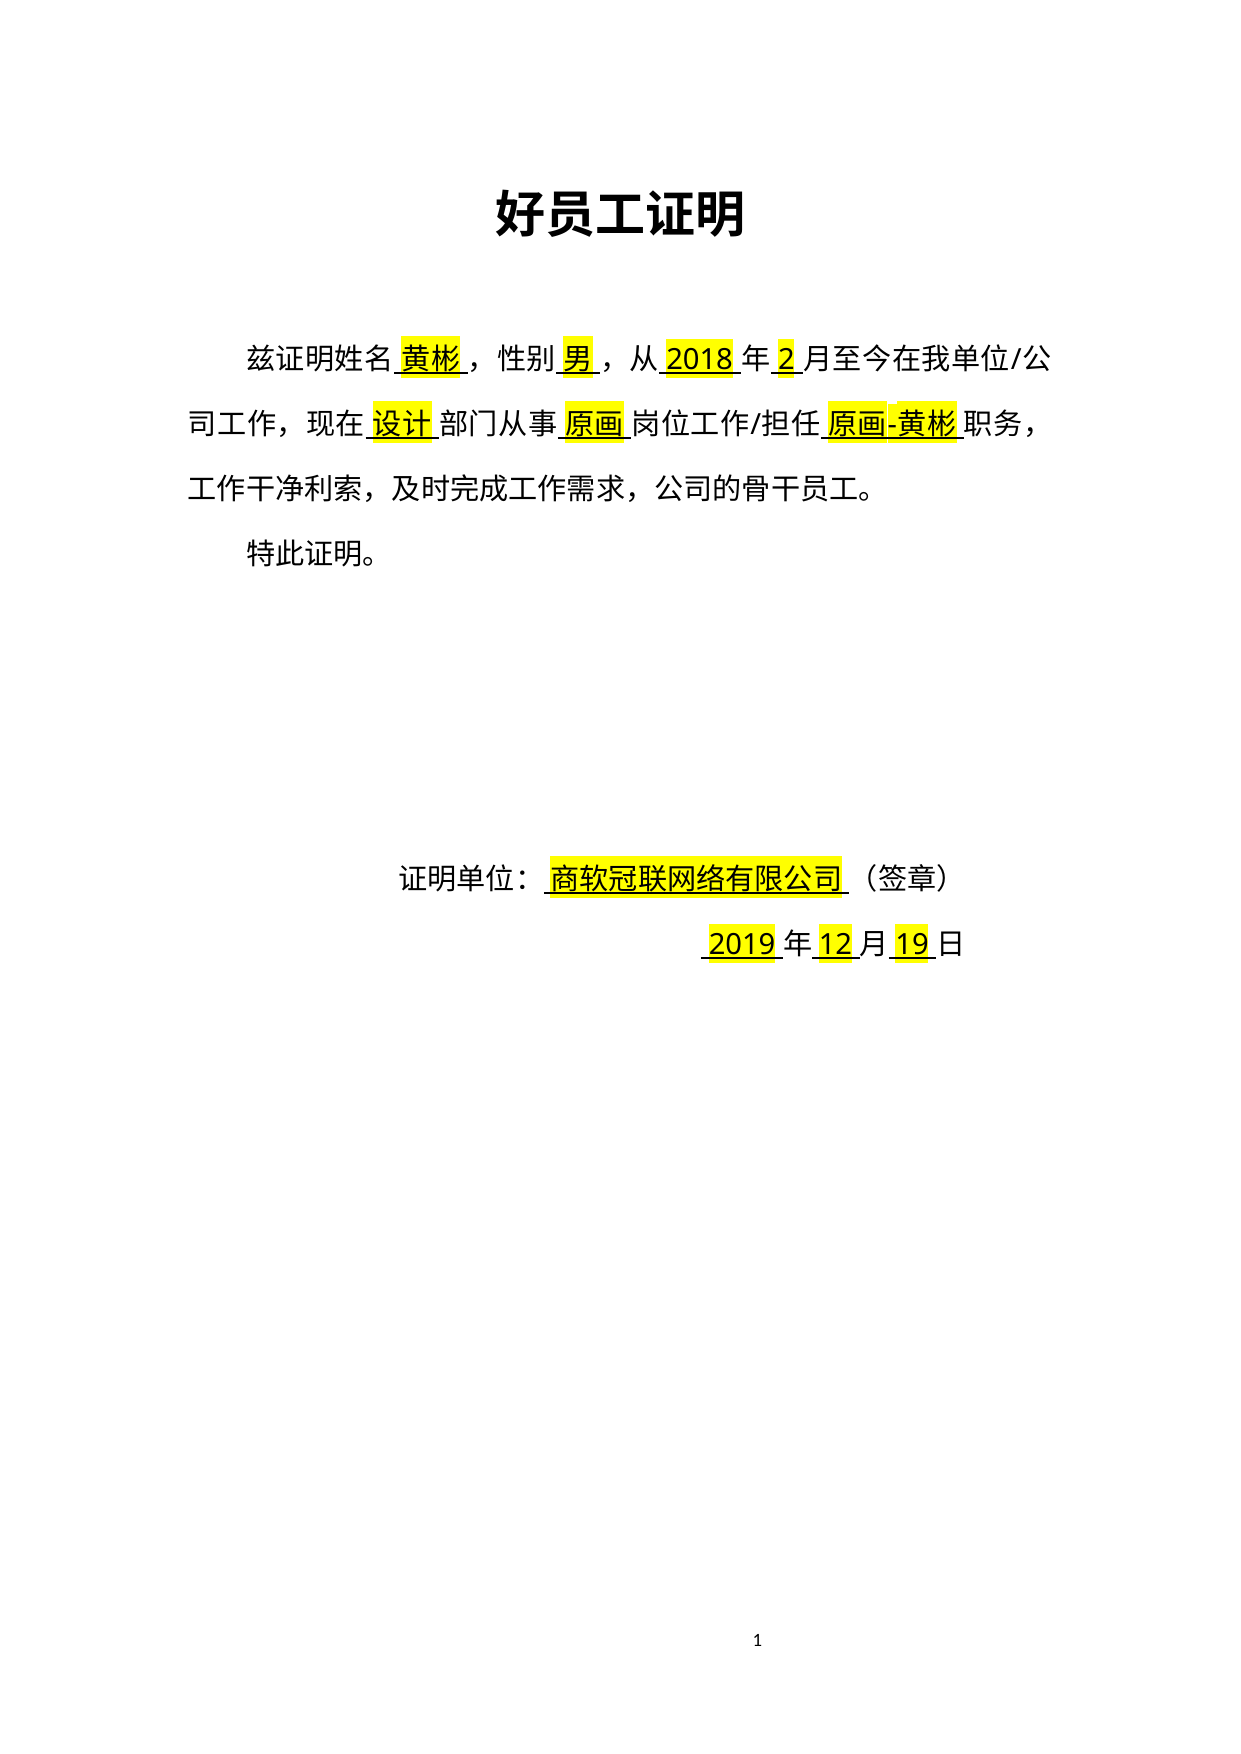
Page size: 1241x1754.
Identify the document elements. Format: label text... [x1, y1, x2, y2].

text 好员工证明 [187, 162, 1053, 259]
text 证明单位： 商软冠联网络有限公司 （签章） [187, 844, 965, 909]
text 兹证明姓名 黄彬 ，性别 男 ，从 2018 年 2 月至今在我单位/公司工作，现在 设计 部门从事 原画 岗位工作/担任 原画-黄彬 职务，工作干净利索，及时完成工作需求，公司的骨干员工。 [187, 324, 1053, 519]
text 特此证明。 [187, 519, 1053, 584]
text 2019 年 12 月 19 日 [187, 909, 965, 974]
